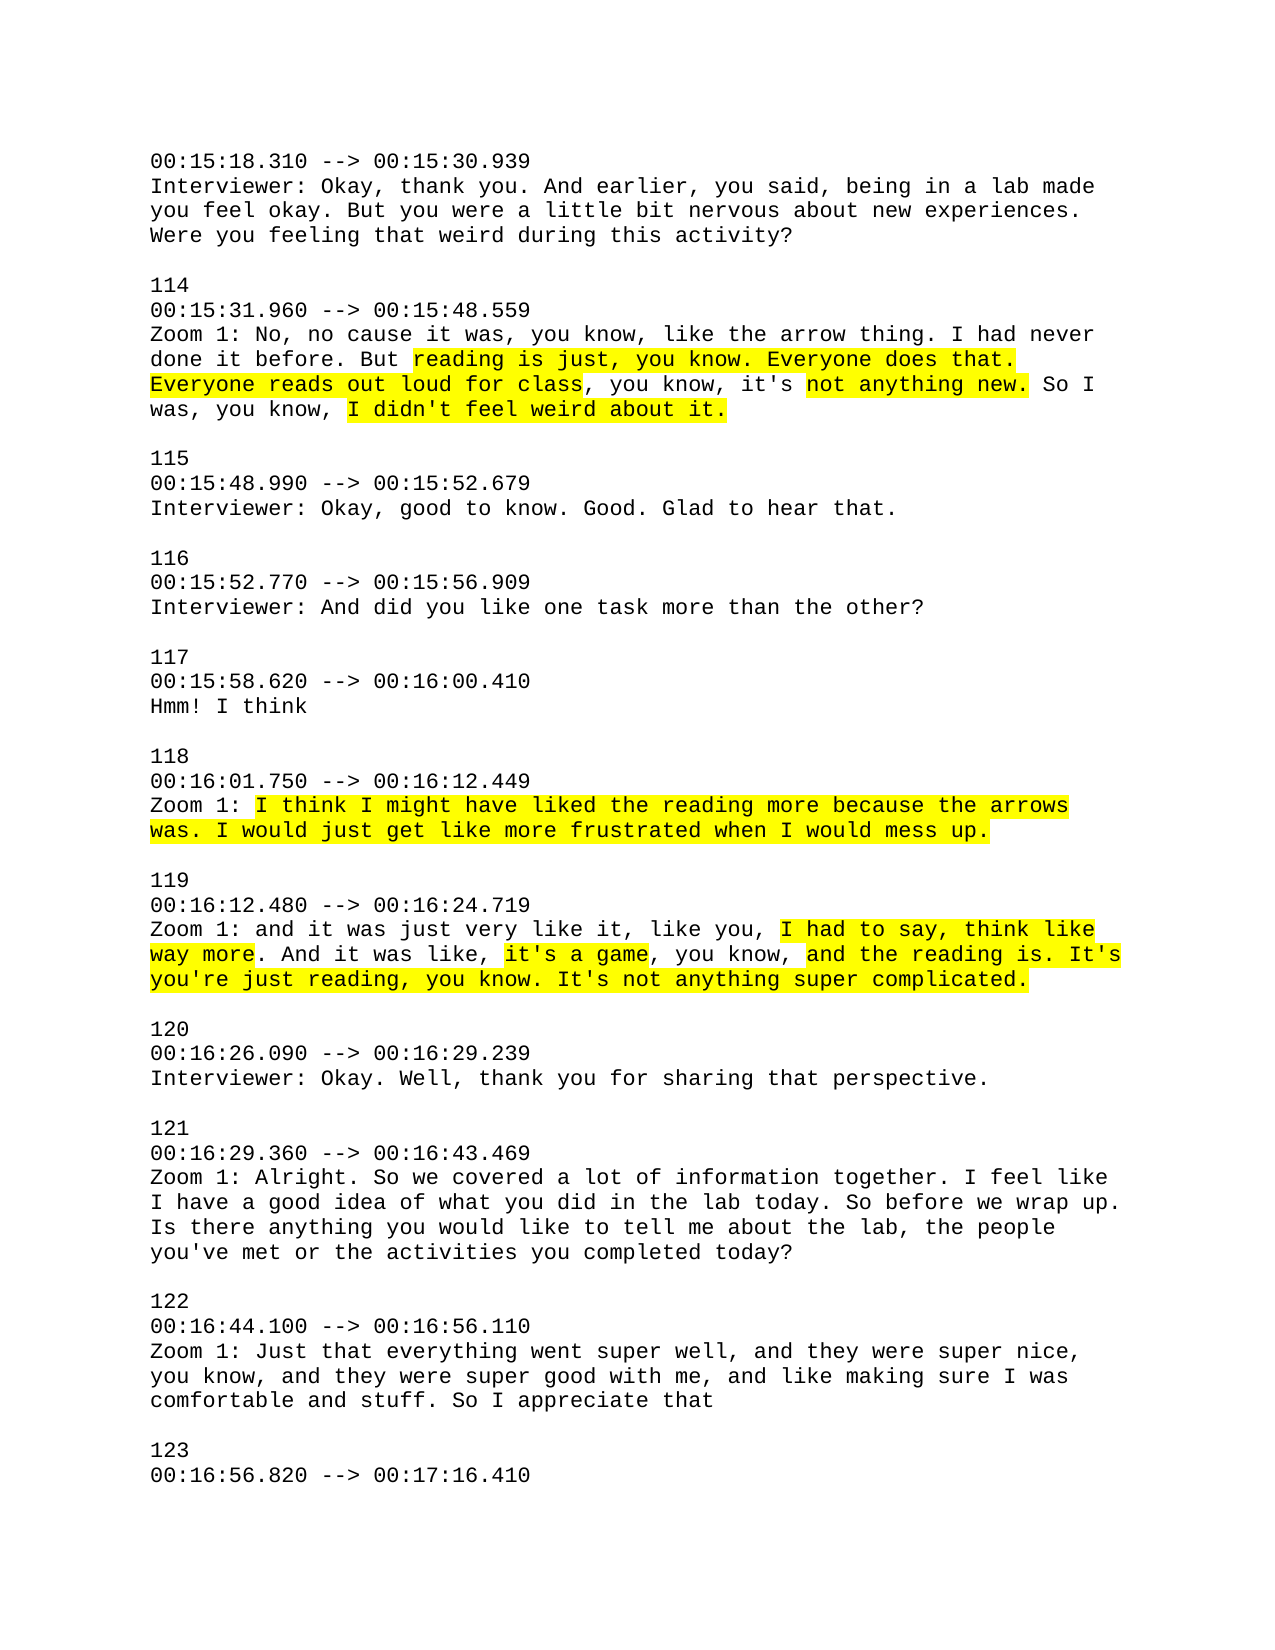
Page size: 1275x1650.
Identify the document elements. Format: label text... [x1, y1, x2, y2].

text Interviewer: Okay. Well, thank you for sharing that perspective. [150, 1067, 1125, 1092]
text Interviewer: Okay, thank you. And earlier, you said, being in a lab made you feel okay. But you were a little bit nervous about new experiences. Were you feeling that weird during this activity? [150, 175, 1125, 249]
text Zoom 1: I think I might have liked the reading more because the arrows was. I would just get like more frustrated when I would mess up. [150, 794, 1125, 844]
text Zoom 1: Alright. So we covered a lot of information together. I feel like I have a good idea of what you did in the lab today. So before we wrap up. Is there anything you would like to tell me about the lab, the people you've met or the activities you completed today? [150, 1166, 1125, 1266]
text Zoom 1: Just that everything went super well, and they were super nice, you know, and they were super good with me, and like making sure I was comfortable and stuff. So I appreciate that [150, 1340, 1125, 1414]
text 123 [150, 1439, 1125, 1464]
text 118 [150, 745, 1125, 770]
text 114 [150, 274, 1125, 299]
text 119 [150, 869, 1125, 894]
text Interviewer: Okay, good to know. Good. Glad to hear that. [150, 497, 1125, 522]
text 00:15:48.990 --> 00:15:52.679 [150, 472, 1125, 497]
text 00:16:26.090 --> 00:16:29.239 [150, 1042, 1125, 1067]
text 00:15:18.310 --> 00:15:30.939 [150, 150, 1125, 175]
text Zoom 1: and it was just very like it, like you, I had to say, think like way more. And it was like, it's a game, you know, and the reading is. It's you're just reading, you know. It's not anything super complicated. [150, 918, 1125, 993]
text 120 [150, 1018, 1125, 1042]
text 00:16:56.820 --> 00:17:16.410 [150, 1464, 1125, 1489]
text 122 [150, 1290, 1125, 1315]
text 00:16:01.750 --> 00:16:12.449 [150, 770, 1125, 794]
text Interviewer: And did you like one task more than the other? [150, 596, 1125, 621]
text 00:16:12.480 --> 00:16:24.719 [150, 894, 1125, 918]
text 00:16:29.360 --> 00:16:43.469 [150, 1142, 1125, 1166]
text Zoom 1: No, no cause it was, you know, like the arrow thing. I had never done it before. But reading is just, you know. Everyone does that. Everyone reads out loud for class, you know, it's not anything new. So I was, you know, I didn't feel weird about it. [150, 323, 1125, 423]
text 00:15:52.770 --> 00:15:56.909 [150, 571, 1125, 596]
text 117 [150, 646, 1125, 671]
text 00:15:31.960 --> 00:15:48.559 [150, 299, 1125, 323]
text 00:15:58.620 --> 00:16:00.410 [150, 671, 1125, 695]
text Hmm! I think [150, 695, 1125, 720]
text 121 [150, 1117, 1125, 1142]
text 00:16:44.100 --> 00:16:56.110 [150, 1315, 1125, 1340]
text 115 [150, 447, 1125, 472]
text 116 [150, 547, 1125, 571]
